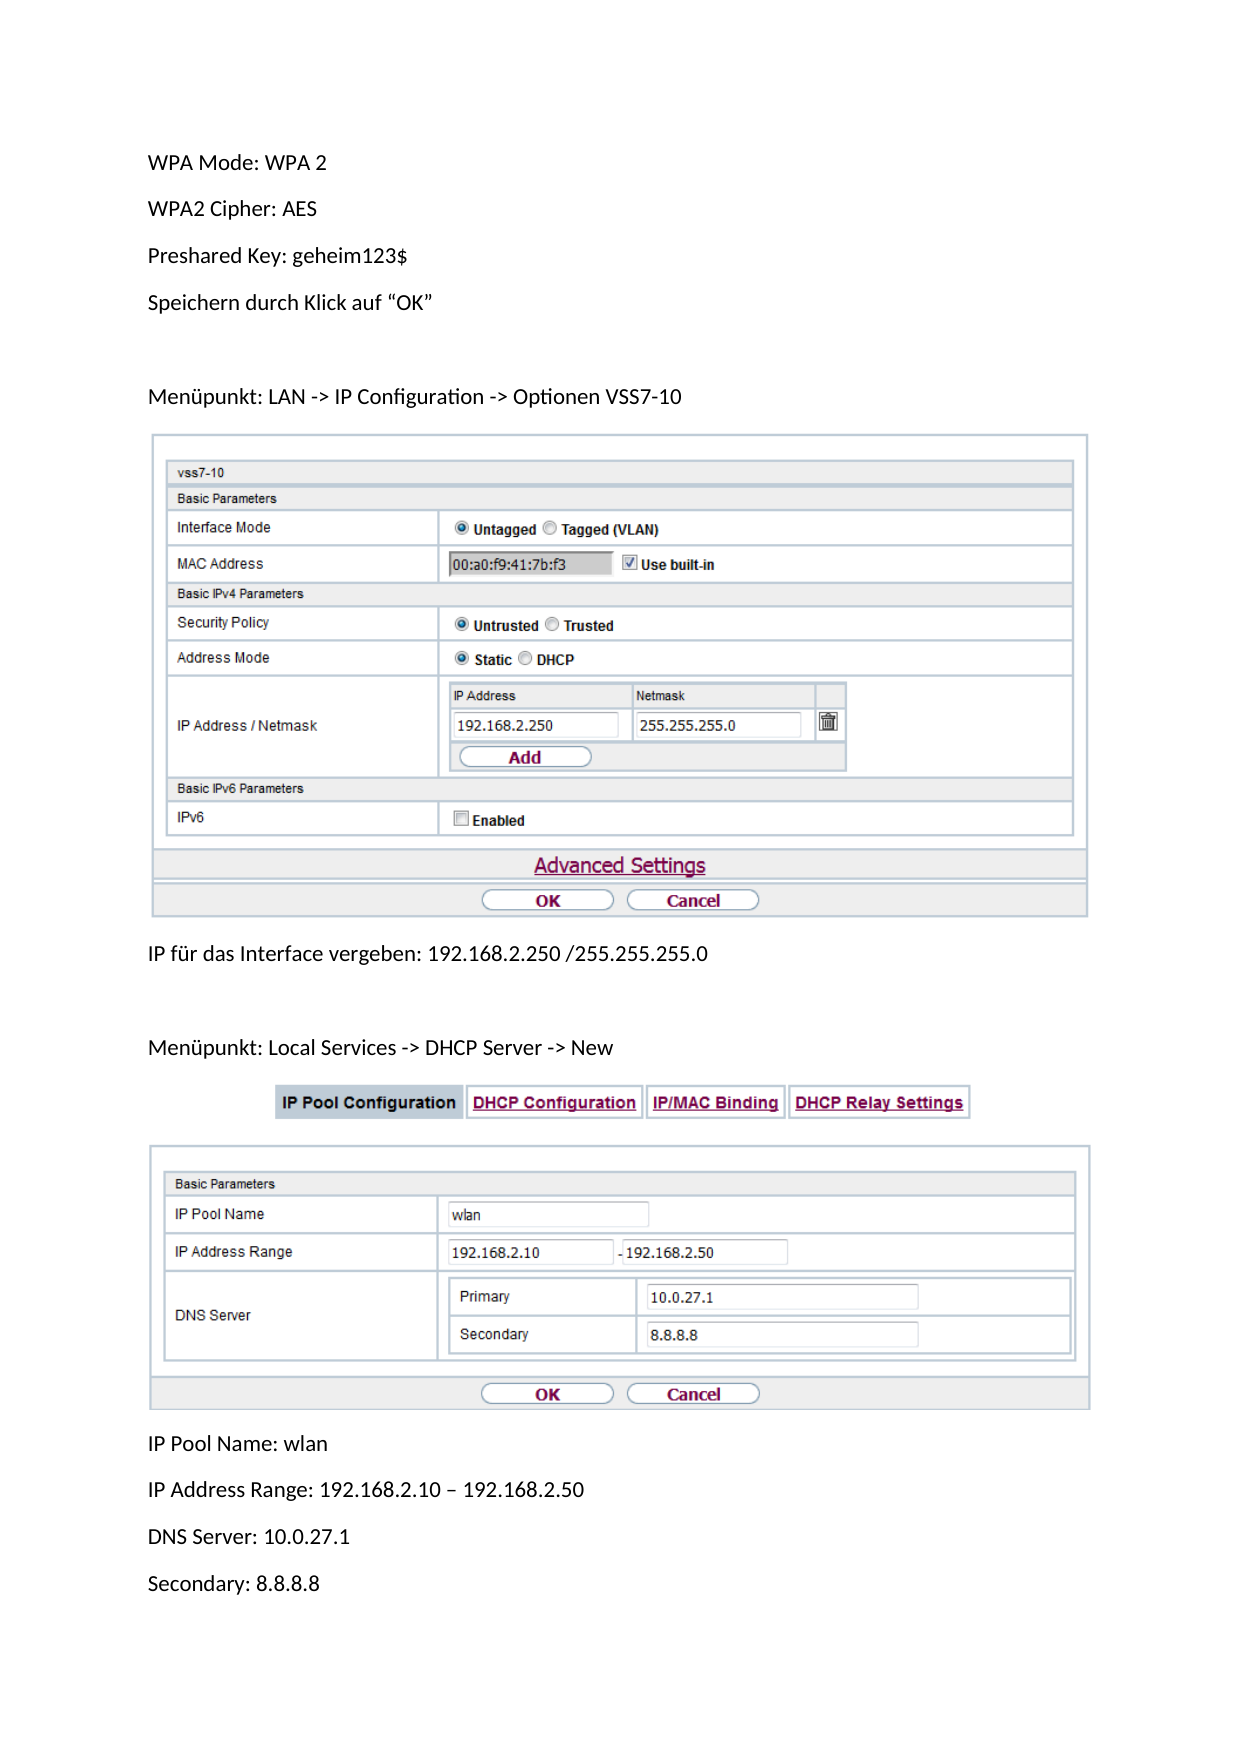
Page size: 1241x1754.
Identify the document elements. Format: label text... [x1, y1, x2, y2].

text IP Pool Name: wlan [148, 1429, 1093, 1457]
text IP für das Interface vergeben: 192.168.2.250 /255.255.255.0 [148, 939, 1093, 967]
text Preshared Key: geheim123$ [148, 241, 1093, 269]
picture [147, 428, 1093, 921]
text WPA Mode: WPA 2 [148, 148, 1093, 176]
text Menüpunkt: Local Services -> DHCP Server -> New [148, 1033, 1093, 1061]
picture [147, 1079, 1093, 1410]
text WPA2 Cipher: AES [148, 194, 1093, 222]
text DNS Server: 10.0.27.1 [148, 1522, 1093, 1551]
text Secondary: 8.8.8.8 [148, 1569, 1093, 1597]
text Menüpunkt: LAN -> IP Configuration -> Optionen VSS7-10 [148, 382, 1093, 410]
text Speichern durch Klick auf “OK” [148, 288, 1093, 316]
text IP Address Range: 192.168.2.10 – 192.168.2.50 [148, 1476, 1093, 1504]
